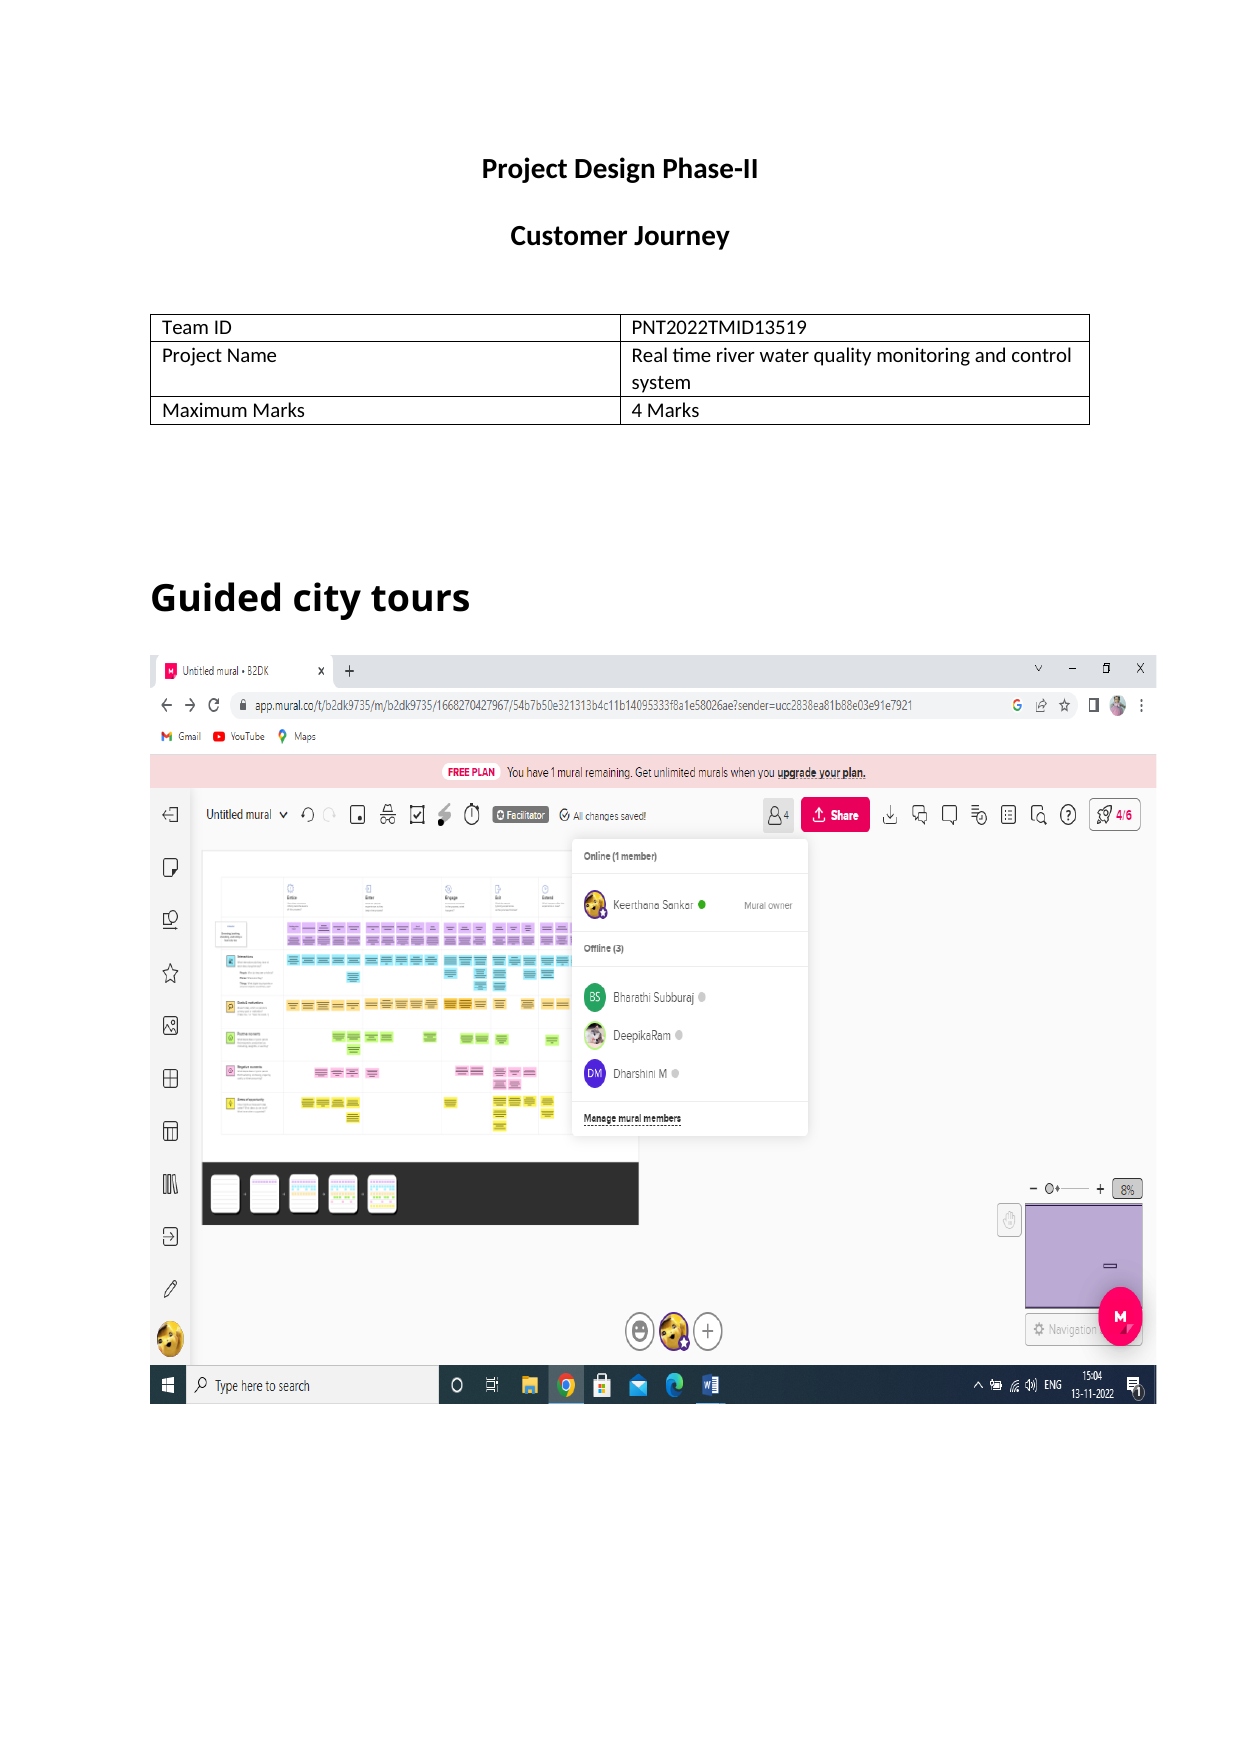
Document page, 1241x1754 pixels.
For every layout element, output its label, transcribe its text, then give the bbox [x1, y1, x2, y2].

table_cell Real time river water quality monitoring and control system [621, 342, 1089, 396]
table_header Team ID [151, 315, 620, 341]
table_header PNT2022TMID13519 [621, 315, 1089, 341]
table_cell Maximum Marks [151, 397, 620, 424]
text Guided city tours [150, 572, 1090, 623]
text Customer Journey [150, 217, 1090, 252]
text Project Design Phase-II [150, 150, 1090, 186]
picture [150, 655, 1157, 1404]
table_cell Project Name [151, 342, 620, 396]
table_cell 4 Marks [621, 397, 1089, 424]
